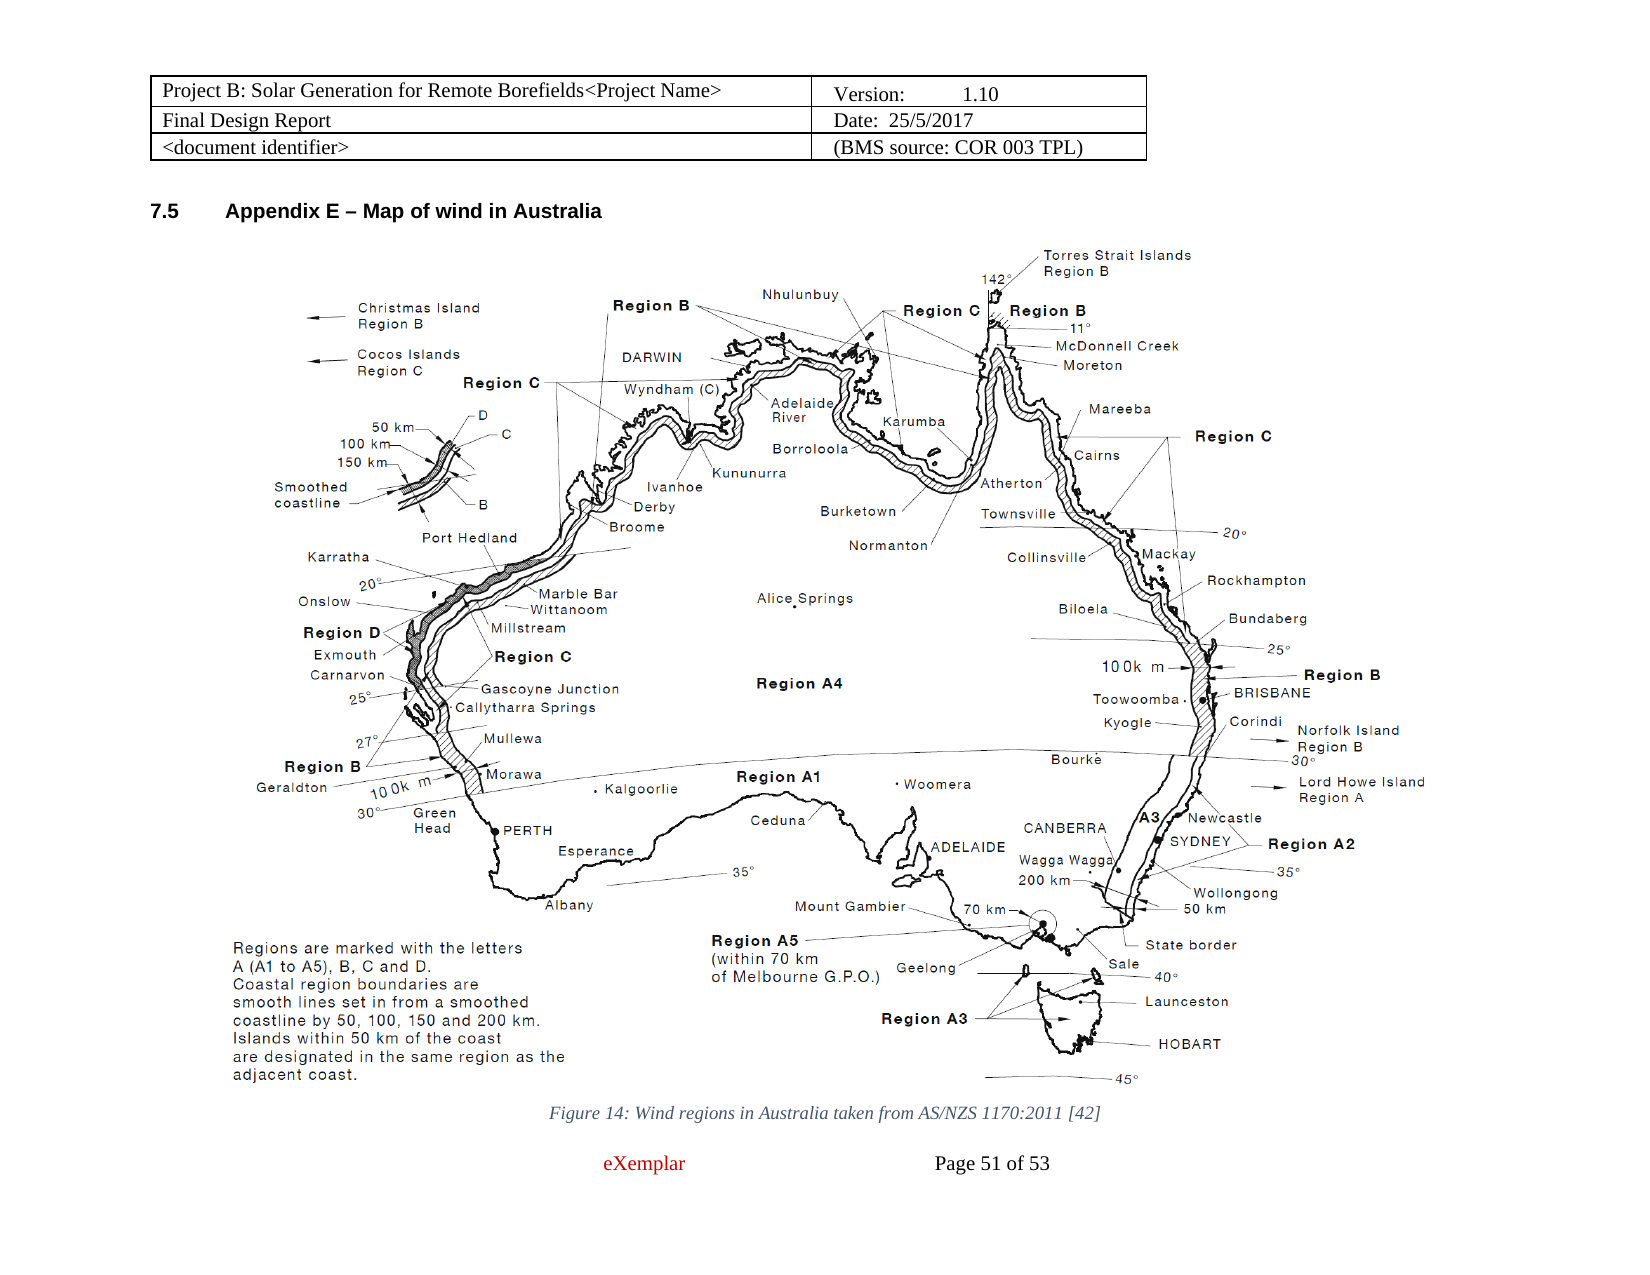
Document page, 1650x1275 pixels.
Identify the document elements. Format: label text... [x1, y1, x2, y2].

subtitle Appendix E – Map of wind in Australia [150, 198, 1500, 223]
picture [193, 229, 1457, 1103]
